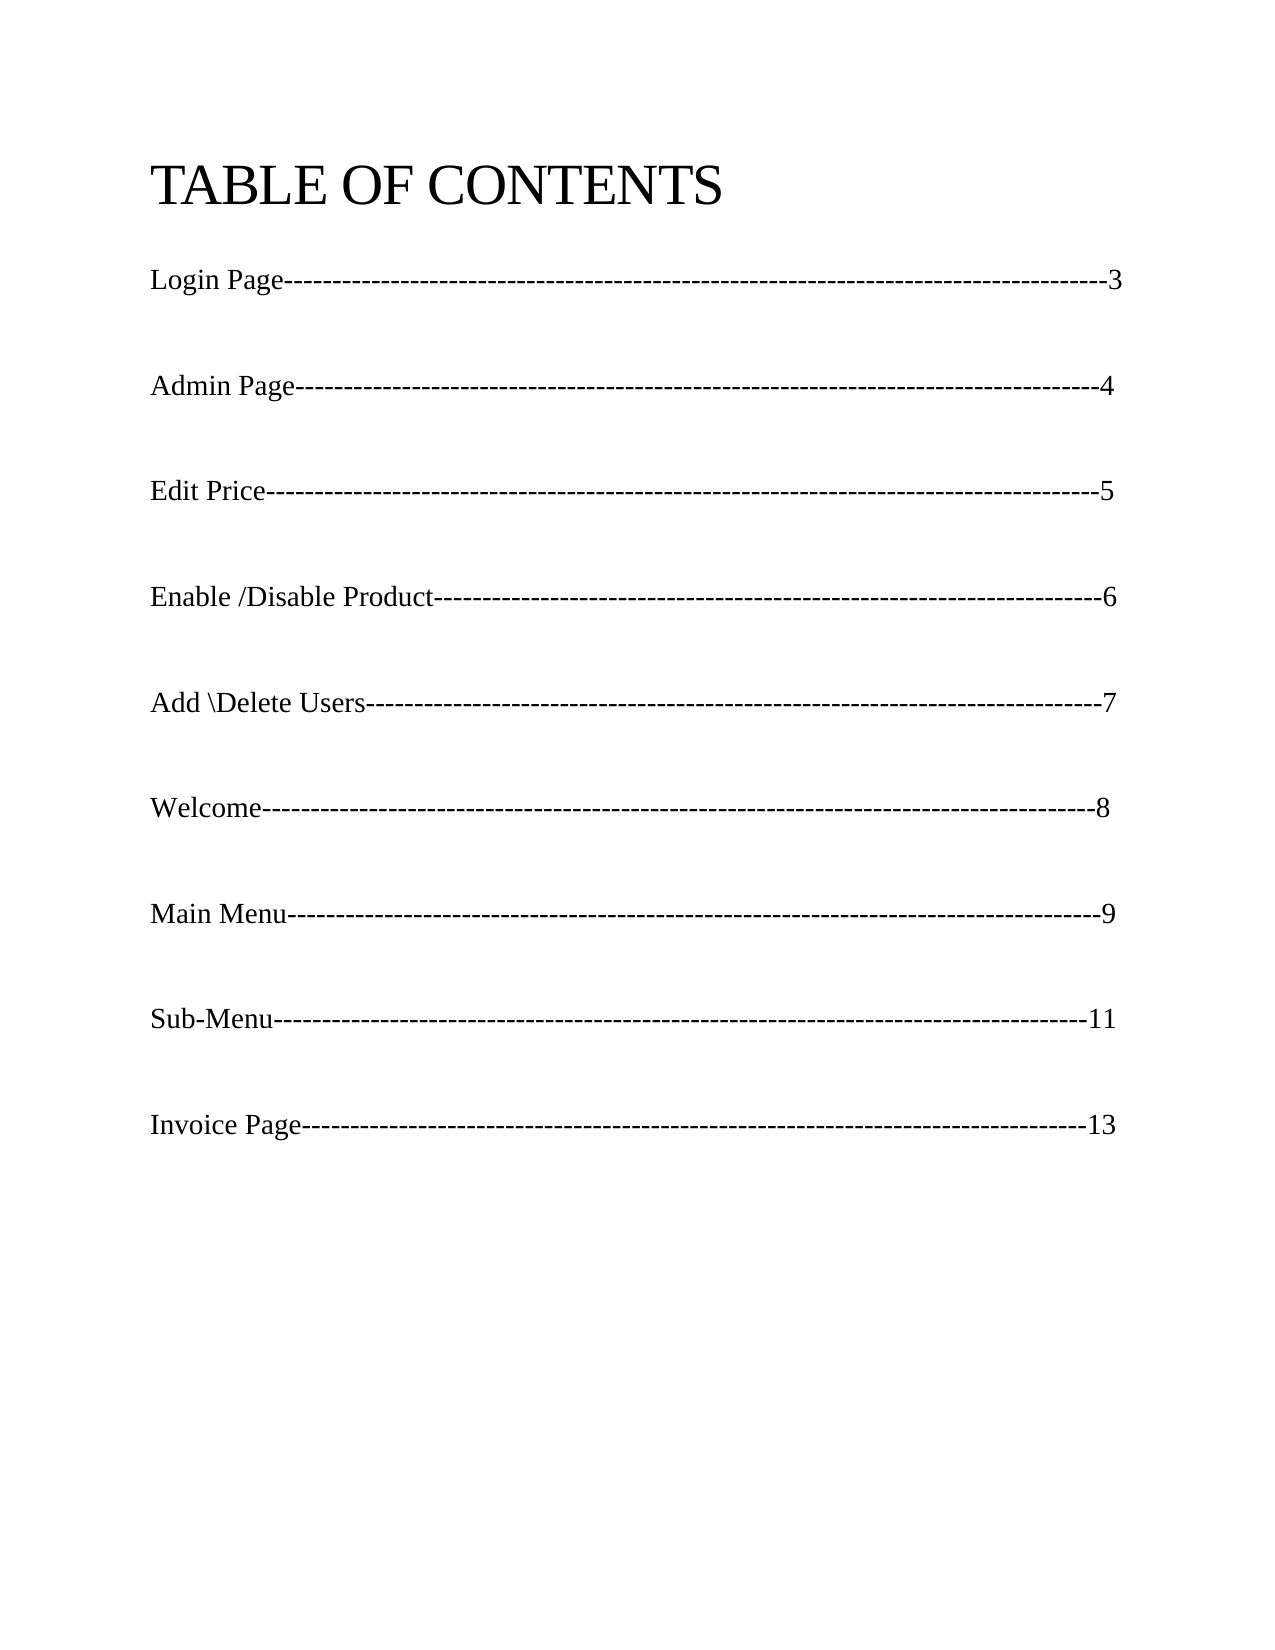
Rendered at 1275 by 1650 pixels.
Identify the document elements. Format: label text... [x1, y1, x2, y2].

text Admin Page-----------------------------------------------------------------------------------4 [150, 368, 1125, 401]
text Welcome--------------------------------------------------------------------------------------8 [150, 790, 1125, 824]
text Login Page-------------------------------------------------------------------------------------3 [150, 262, 1125, 296]
text Add \Delete Users----------------------------------------------------------------------------7 [150, 685, 1125, 718]
text Sub-Menu------------------------------------------------------------------------------------11 [150, 1002, 1125, 1035]
text Edit Price--------------------------------------------------------------------------------------5 [150, 473, 1125, 507]
text Main Menu------------------------------------------------------------------------------------9 [150, 896, 1125, 929]
text Enable /Disable Product---------------------------------------------------------------------6 [150, 579, 1125, 613]
title TABLE OF CONTENTS [150, 150, 1125, 217]
text Invoice Page---------------------------------------------------------------------------------13 [150, 1107, 1125, 1141]
